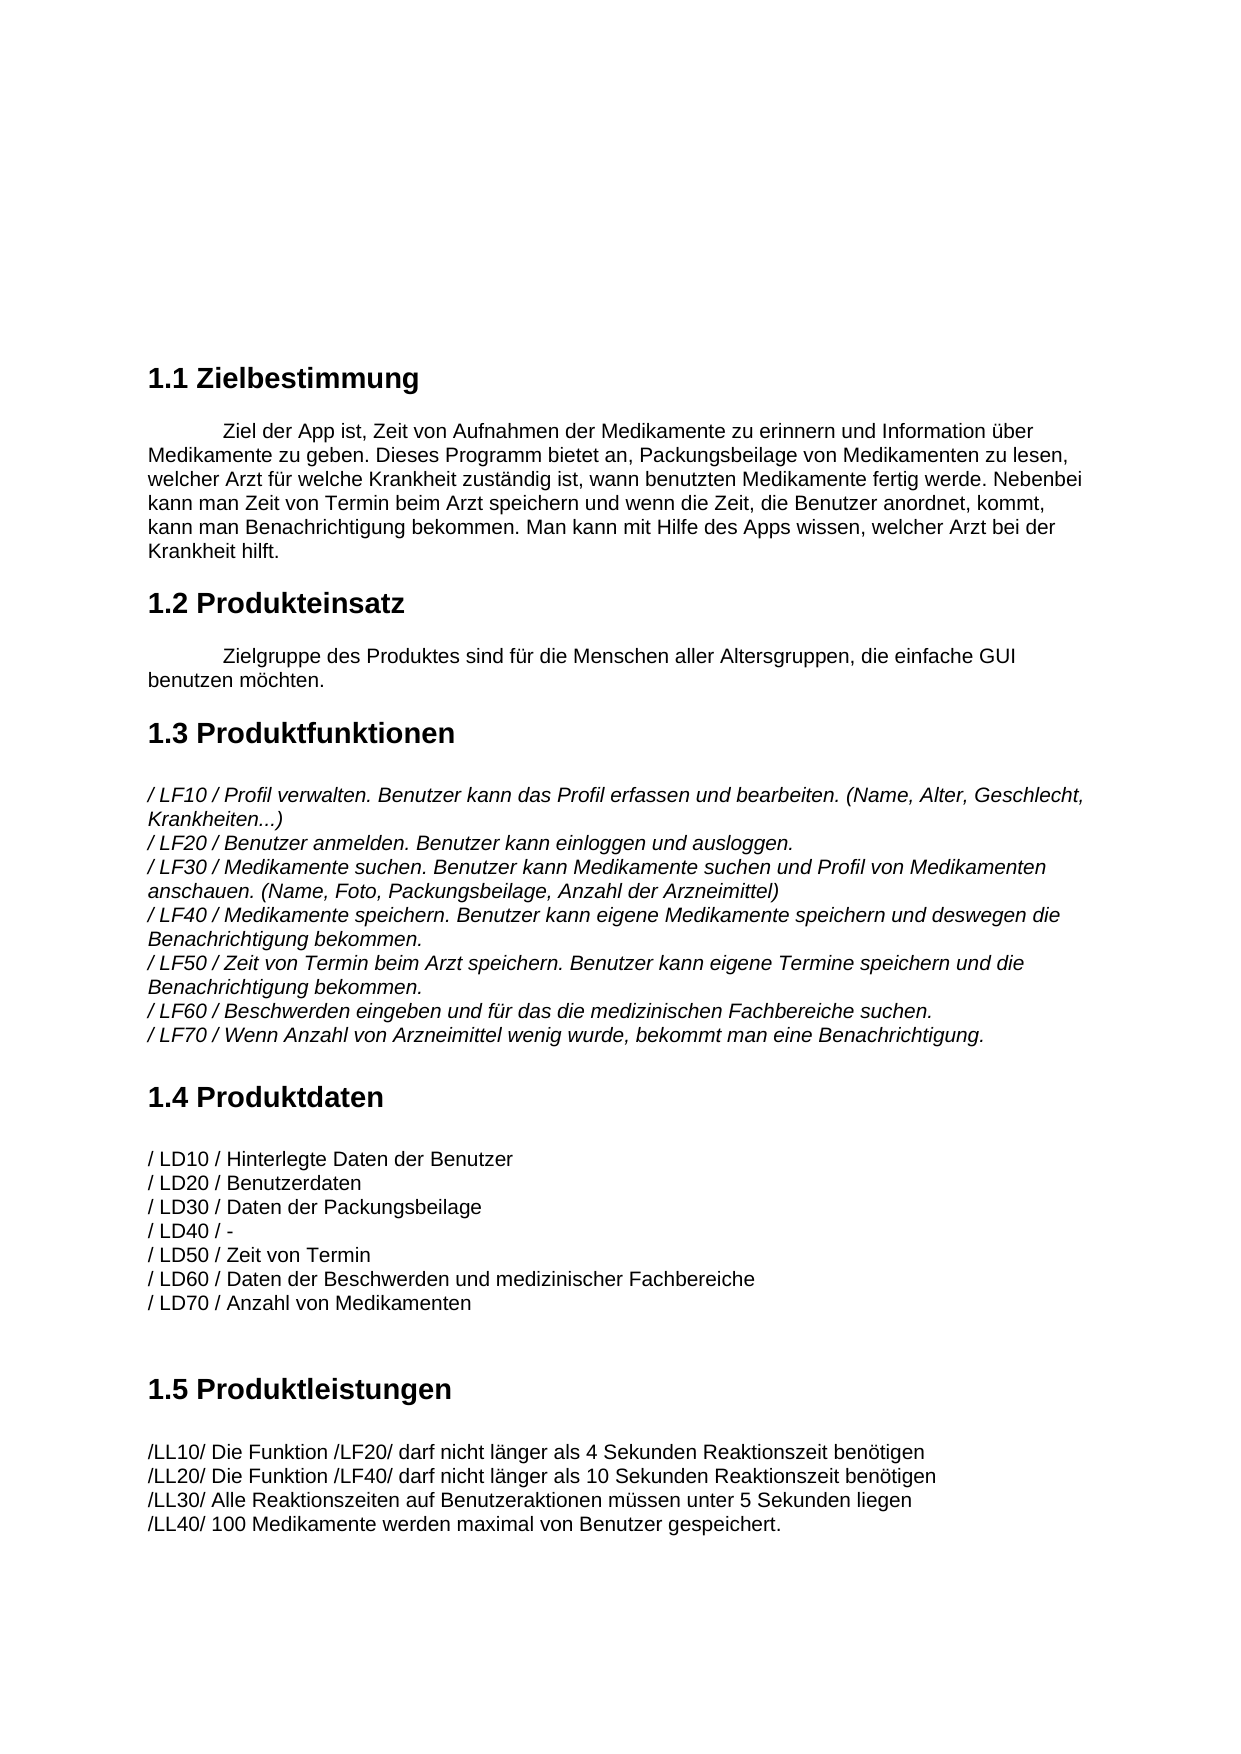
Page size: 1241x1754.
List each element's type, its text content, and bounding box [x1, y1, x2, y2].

text / LF10 / Profil verwalten. Benutzer kann das Profil erfassen und bearbeiten. (Name, Alter, Geschlecht, Krankheiten...) [148, 783, 1092, 831]
text / LD20 / Benutzerdaten [148, 1171, 1092, 1195]
text 1.1 Zielbestimmung [148, 361, 1092, 395]
text / LF50 / Zeit von Termin beim Arzt speichern. Benutzer kann eigene Termine speichern und die Benachrichtigung bekommen. [148, 951, 1092, 999]
text / LD50 / Zeit von Termin [148, 1243, 1092, 1267]
text / LD10 / Hinterlegte Daten der Benutzer [148, 1147, 1092, 1171]
text / LF60 / Beschwerden eingeben und für das die medizinischen Fachbereiche suchen. [148, 999, 1092, 1023]
text 1.4 Produktdaten [148, 1080, 1092, 1114]
text Ziel der App ist, Zeit von Aufnahmen der Medikamente zu erinnern und Information über Medikamente zu geben. Dieses Programm bietet an, Packungsbeilage von Medikamenten zu lesen, welcher Arzt für welche Krankheit zuständig ist, wann benutzten Medikamente fertig werde. Nebenbei kann man Zeit von Termin beim Arzt speichern und wenn die Zeit, die Benutzer anordnet, kommt, kann man Benachrichtigung bekommen. Man kann mit Hilfe des Apps wissen, welcher Arzt bei der Krankheit hilft. [148, 419, 1092, 563]
text / LD40 / - [148, 1219, 1092, 1243]
text / LD70 / Anzahl von Medikamenten [148, 1291, 1092, 1315]
text Zielgruppe des Produktes sind für die Menschen aller Altersgruppen, die einfache GUI benutzen möchten. [148, 644, 1092, 692]
text / LF30 / Medikamente suchen. Benutzer kann Medikamente suchen und Profil von Medikamenten anschauen. (Name, Foto, Packungsbeilage, Anzahl der Arzneimittel) [148, 855, 1092, 903]
text 1.5 Produktleistungen [148, 1372, 1092, 1406]
text 1.2 Produkteinsatz [148, 587, 1092, 620]
text /LL30/ Alle Reaktionszeiten auf Benutzeraktionen müssen unter 5 Sekunden liegen [148, 1487, 1092, 1511]
text 1.3 Produktfunktionen [148, 716, 1092, 749]
text / LF20 / Benutzer anmelden. Benutzer kann einloggen und ausloggen. [148, 831, 1092, 855]
text / LD30 / Daten der Packungsbeilage [148, 1195, 1092, 1219]
text / LD60 / Daten der Beschwerden und medizinischer Fachbereiche [148, 1267, 1092, 1291]
text / LF40 / Medikamente speichern. Benutzer kann eigene Medikamente speichern und deswegen die Benachrichtigung bekommen. [148, 903, 1092, 951]
text /LL10/ Die Funktion /LF20/ darf nicht länger als 4 Sekunden Reaktionszeit benötigen [148, 1439, 1092, 1463]
text / LF70 / Wenn Anzahl von Arzneimittel wenig wurde, bekommt man eine Benachrichtigung. [148, 1023, 1092, 1047]
text /LL40/ 100 Medikamente werden maximal von Benutzer gespeichert. [148, 1511, 1092, 1535]
text /LL20/ Die Funktion /LF40/ darf nicht länger als 10 Sekunden Reaktionszeit benötigen [148, 1463, 1092, 1487]
